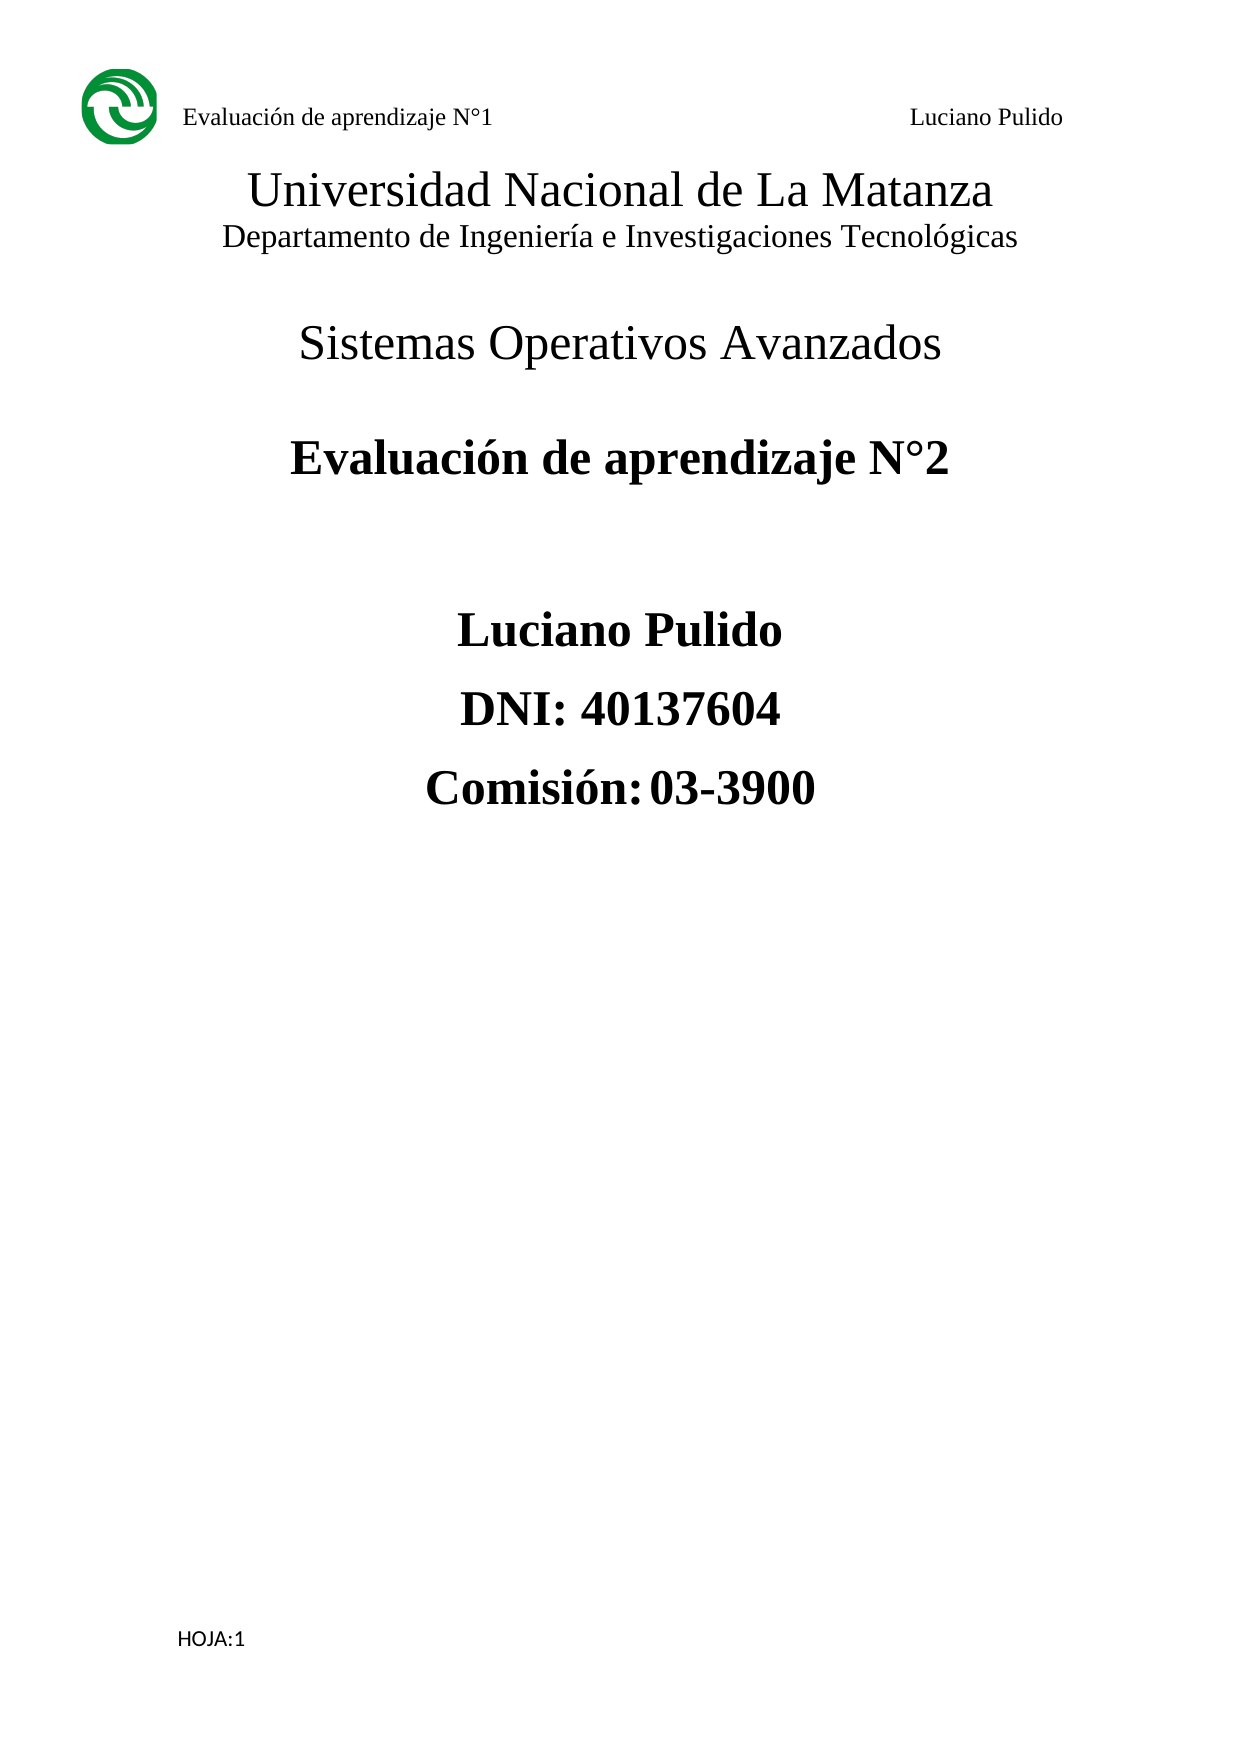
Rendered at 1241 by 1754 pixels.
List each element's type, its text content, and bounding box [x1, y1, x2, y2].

text Luciano Pulido [177, 600, 1063, 658]
text Evaluación de aprendizaje N°2 [177, 428, 1063, 485]
text Comisión: 03-3900 [177, 758, 1063, 815]
text DNI: 40137604 [177, 679, 1063, 736]
text Departamento de Ingeniería e Investigaciones Tecnológicas [177, 217, 1063, 255]
picture [81, 69, 157, 145]
text Universidad Nacional de La Matanza [177, 159, 1063, 217]
text Sistemas Operativos Avanzados [177, 313, 1063, 370]
